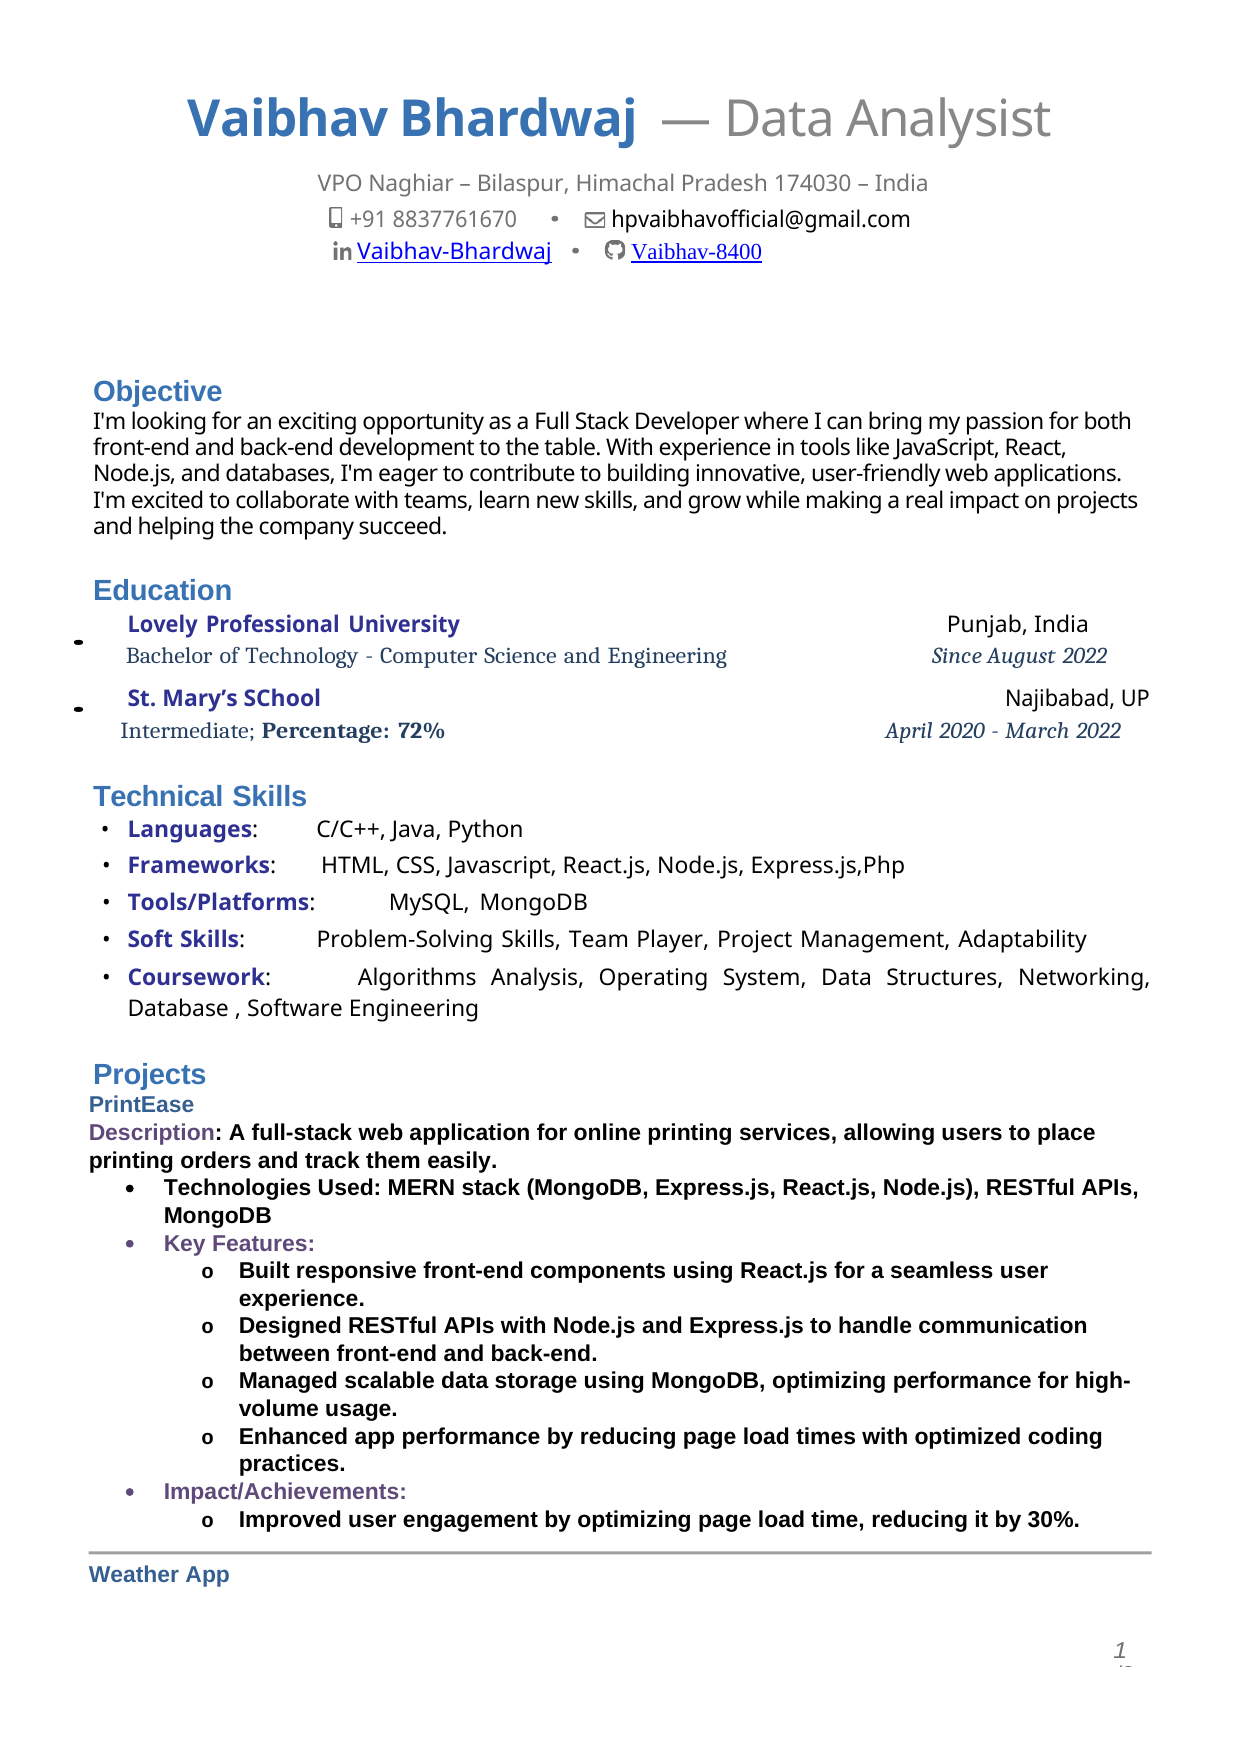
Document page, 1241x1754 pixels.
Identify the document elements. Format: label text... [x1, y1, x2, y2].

list Frameworks: HTML, CSS, Javascript, React.js, Node.js, Express.js,Php [102, 848, 1152, 880]
list Designed RESTful APIs with Node.js and Express.js to handle communication between front-end and back-end. [201, 1312, 1152, 1367]
picture [333, 241, 352, 260]
subtitle Technical Skills [93, 779, 1152, 812]
text PrintEase [88, 1091, 1152, 1118]
text Vaibhav-Bhardwaj • Vaibhav-8400 [88, 235, 1152, 266]
list Technologies Used: MERN stack (MongoDB, Express.js, React.js, Node.js), RESTful APIs, MongoDB [126, 1174, 1152, 1229]
list Built responsive front-end components using React.js for a seamless user experience. [201, 1256, 1152, 1312]
text Description: A full-stack web application for online printing services, allowing users to place printing orders and track them easily. [88, 1118, 1152, 1174]
picture [604, 240, 625, 260]
list Tools/Platforms: MySQL, MongoDB [102, 886, 1152, 917]
subtitle Objective [93, 374, 1152, 408]
text +91 8837761670 • hpvaibhavofficial@gmail.com [88, 203, 1152, 235]
list Managed scalable data storage using MongoDB, optimizing performance for high-volume usage. [201, 1367, 1152, 1422]
picture [584, 212, 606, 228]
list Enhanced app performance by reducing page load times with optimized coding practices. [201, 1422, 1152, 1477]
list Impact/Achievements: [126, 1477, 1152, 1505]
text Vaibhav Bhardwaj — Data Analysist [89, 92, 1152, 147]
text I'm looking for an exciting opportunity as a Full Stack Developer where I can bring my passion for both front-end and back-end development to the table. With experience in tools like JavaScript, React, Node.js, and databases, I'm eager to contribute to building innovative, user-friendly web applications. I'm excited to collaborate with teams, learn new skills, and grow while making a real impact on projects and helping the company succeed. [93, 408, 1152, 540]
subtitle Bachelor of Technology - Computer Science and Engineering Since August 2022 [88, 643, 1152, 669]
subtitle Projects [93, 1057, 1152, 1091]
list Soft Skills: Problem-Solving Skills, Team Player, Project Management, Adaptability [102, 923, 1152, 955]
list Coursework: Algorithms Analysis, Operating System, Data Structures, Networking, Database , Software Engineering [102, 961, 1152, 1023]
text VPO Naghiar – Bilaspur, Himachal Pradesh 174030 – India [89, 147, 1152, 203]
text Weather App [88, 1560, 1152, 1588]
subtitle Education [93, 573, 1152, 606]
list Languages: C/C++, Java, Python [101, 812, 1152, 844]
text St. Mary’s SChool Najibabad, UP [127, 682, 1152, 714]
text Lovely Professional University Punjab, India [127, 607, 1152, 639]
list Improved user engagement by optimizing page load time, reducing it by 30%. [201, 1505, 1152, 1532]
picture [329, 207, 343, 228]
list Key Features: [126, 1229, 1152, 1256]
subtitle Intermediate; Percentage: 72% April 2020 - March 2022 [88, 718, 1152, 744]
